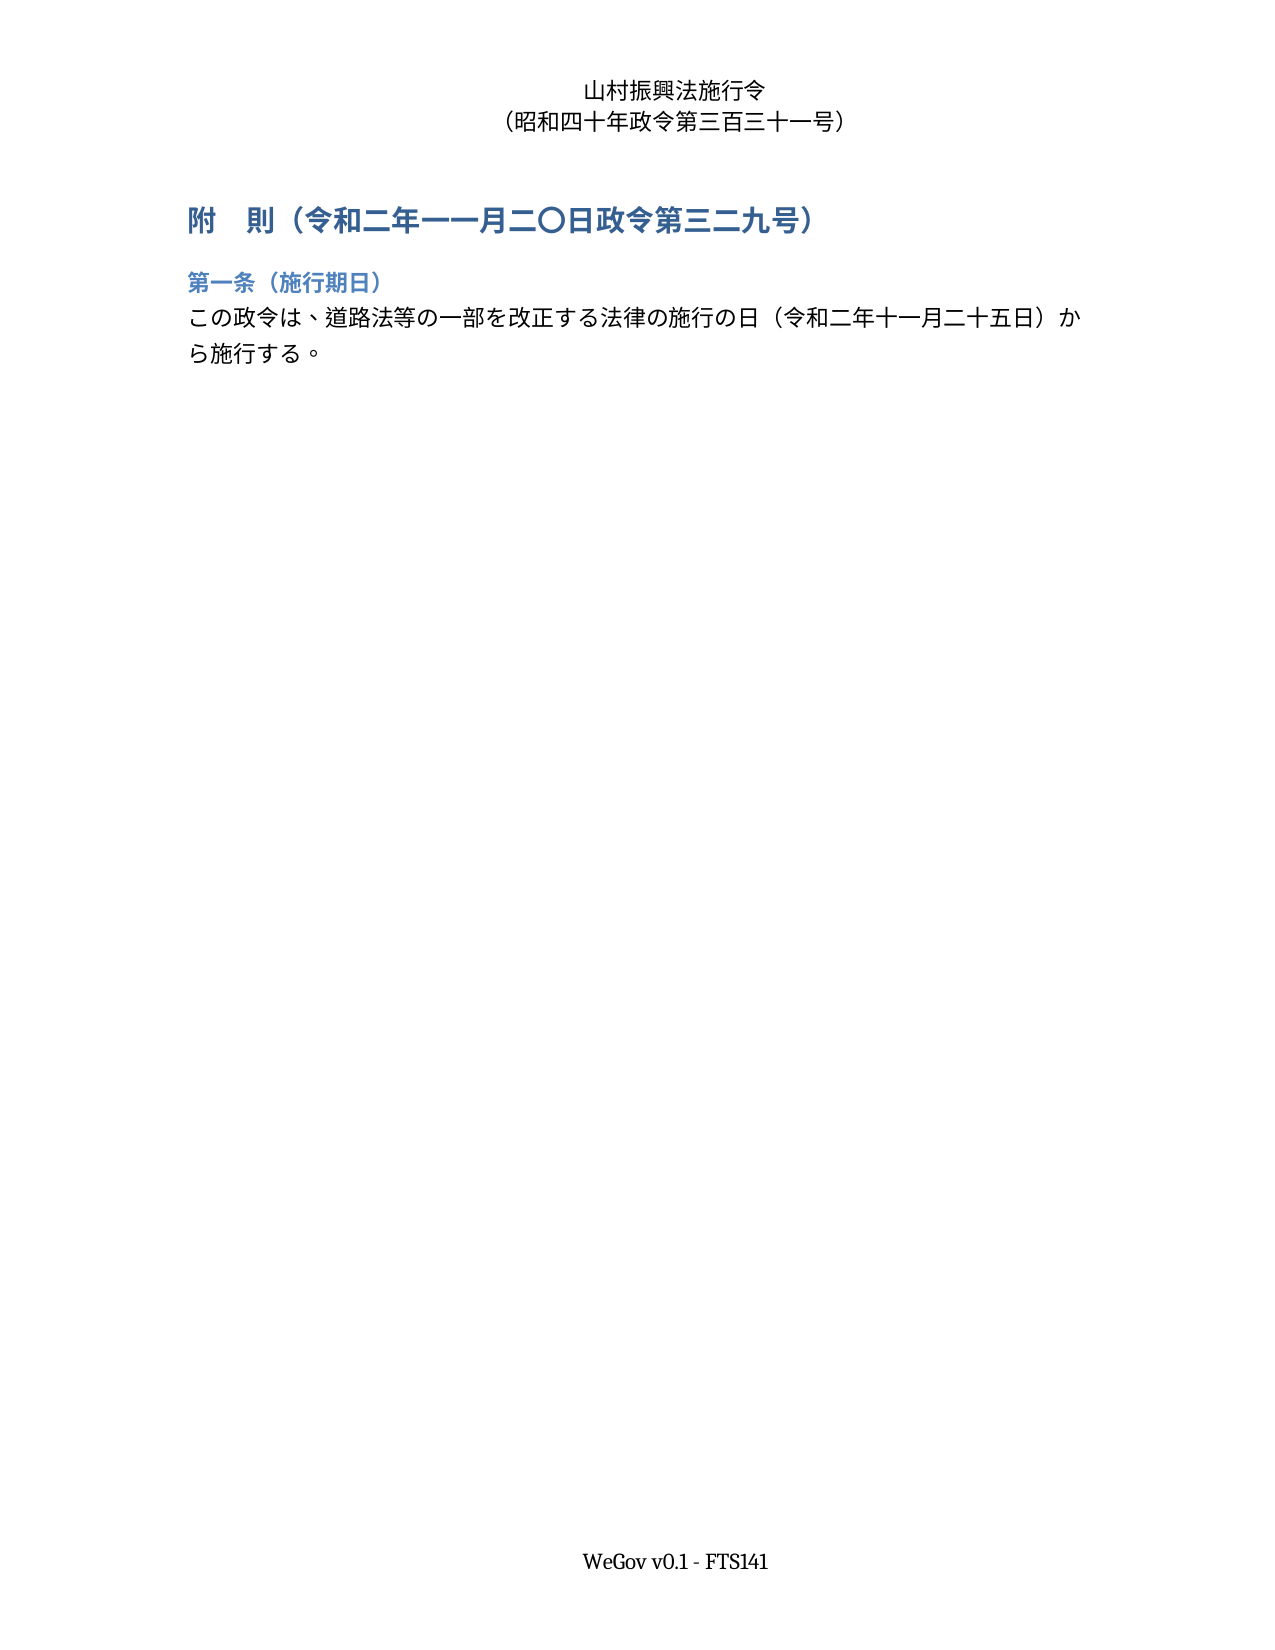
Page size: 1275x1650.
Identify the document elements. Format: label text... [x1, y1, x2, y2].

text この政令は、道路法等の一部を改正する法律の施行の日（令和二年十一月二十五日）から施行する。 [187, 302, 1087, 369]
subtitle 附 則（令和二年一一月二〇日政令第三二九号） [187, 200, 1087, 240]
subtitle 第一条（施行期日） [187, 266, 1087, 298]
